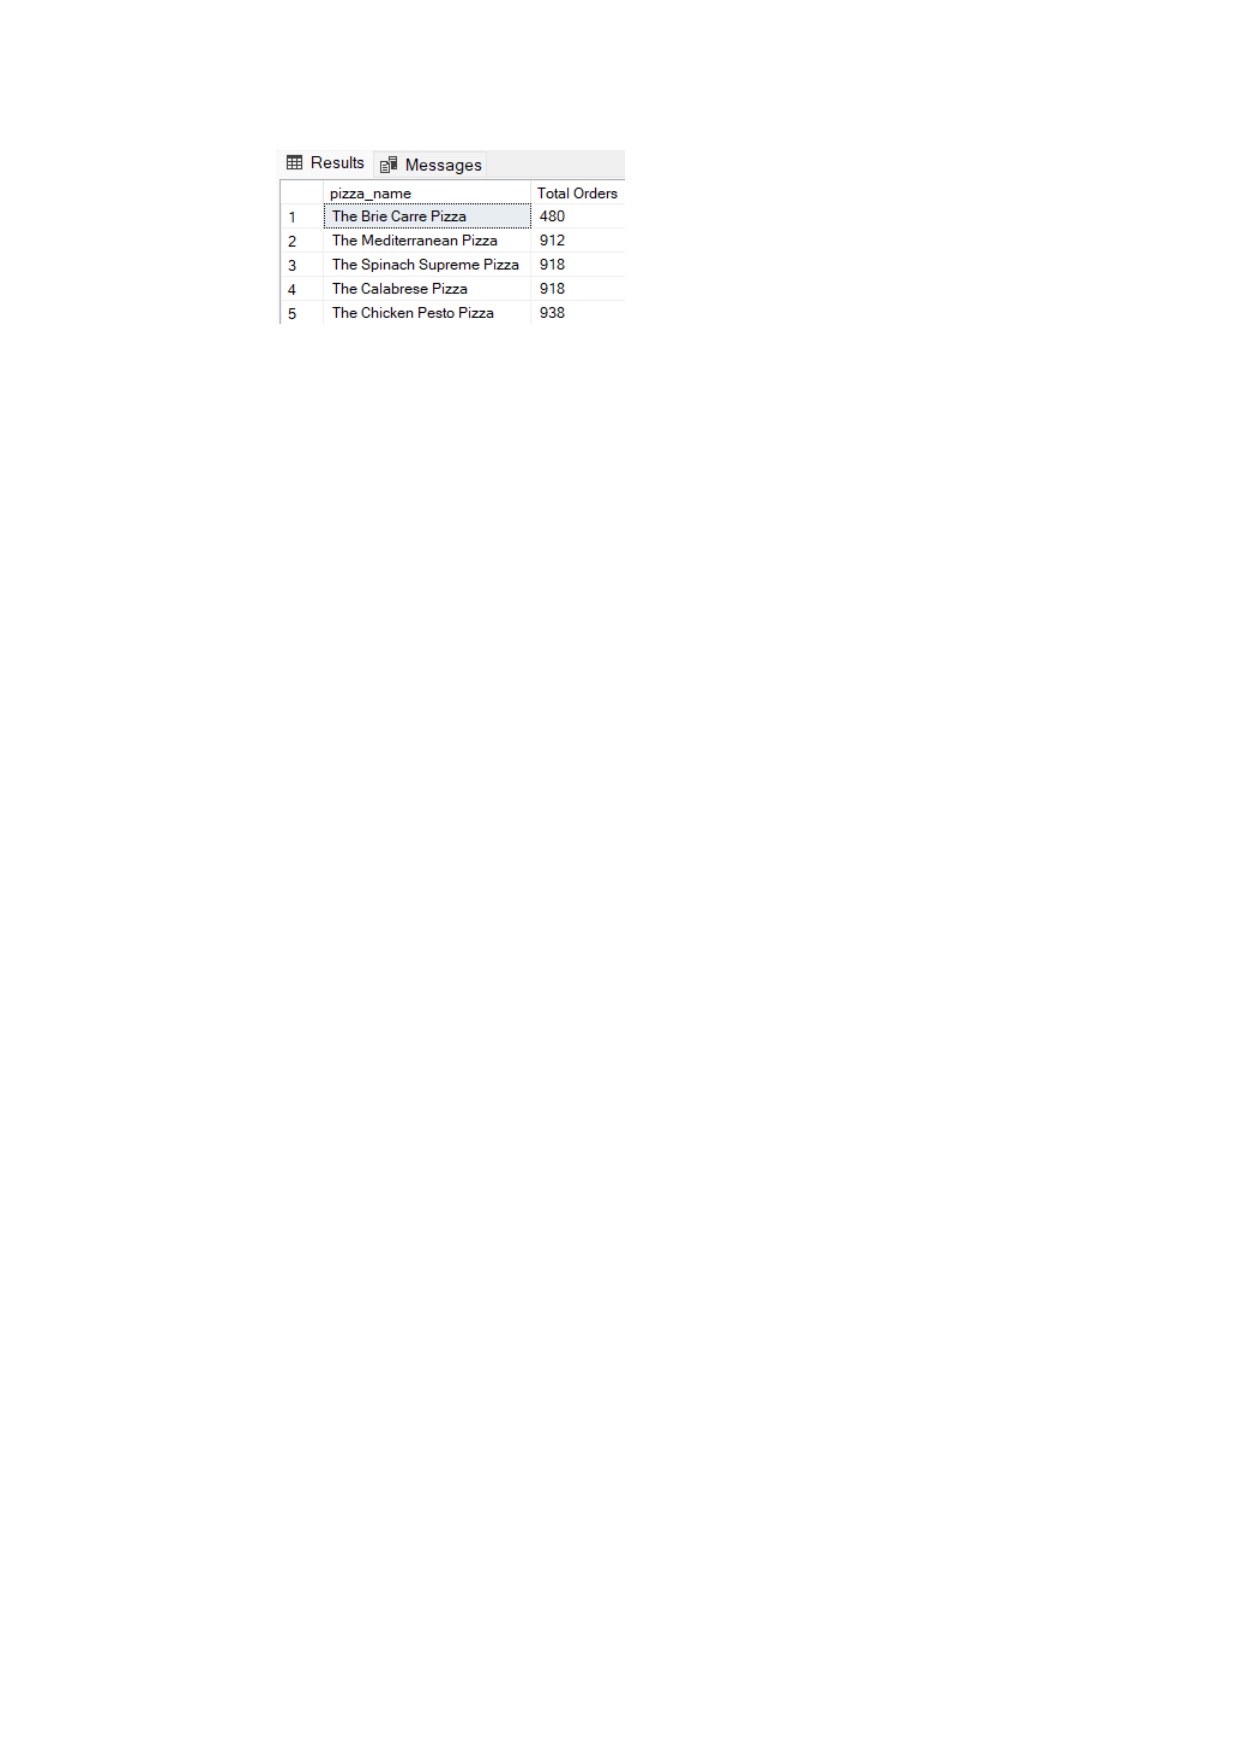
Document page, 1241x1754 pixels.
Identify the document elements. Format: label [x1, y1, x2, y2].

picture [276, 150, 625, 324]
